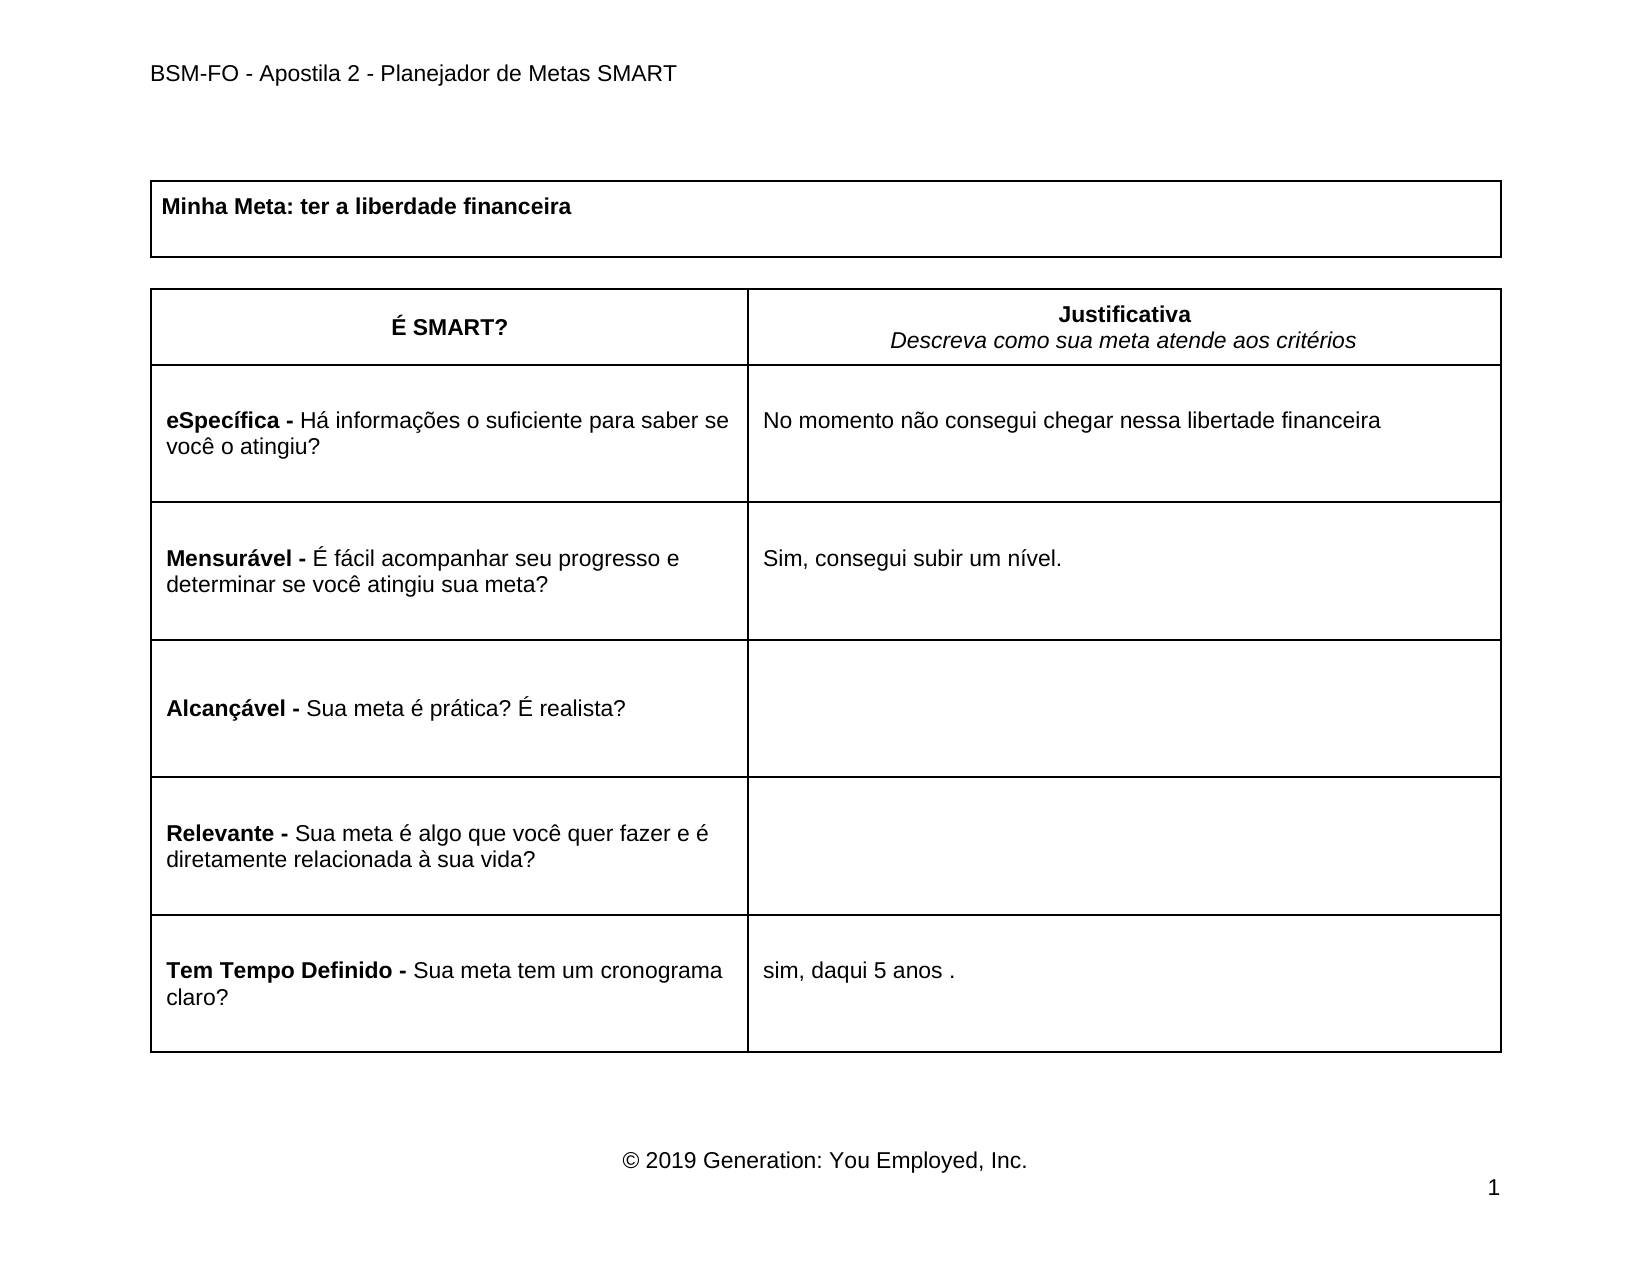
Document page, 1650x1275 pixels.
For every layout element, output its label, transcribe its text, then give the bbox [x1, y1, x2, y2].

table_cell Sim, consegui subir um nível. [749, 503, 1500, 639]
table_cell Mensurável - É fácil acompanhar seu progresso e determinar se você atingiu sua meta? [152, 503, 747, 639]
table_header Justificativa Descreva como sua meta atende aos critérios [749, 290, 1500, 364]
table_cell [749, 641, 1500, 776]
table_cell Alcançável - Sua meta é prática? É realista? [152, 641, 747, 776]
table_cell No momento não consegui chegar nessa libertade financeira [749, 366, 1500, 501]
table_cell [749, 778, 1500, 914]
table_cell eSpecífica - Há informações o suficiente para saber se você o atingiu? [152, 366, 747, 501]
table_cell sim, daqui 5 anos . [749, 916, 1500, 1051]
table_header É SMART? [152, 290, 747, 364]
table_cell Tem Tempo Definido - Sua meta tem um cronograma claro? [152, 916, 747, 1051]
table_header Minha Meta: ter a liberdade financeira [152, 182, 1500, 256]
table_cell Relevante - Sua meta é algo que você quer fazer e é diretamente relacionada à sua vida? [152, 778, 747, 914]
